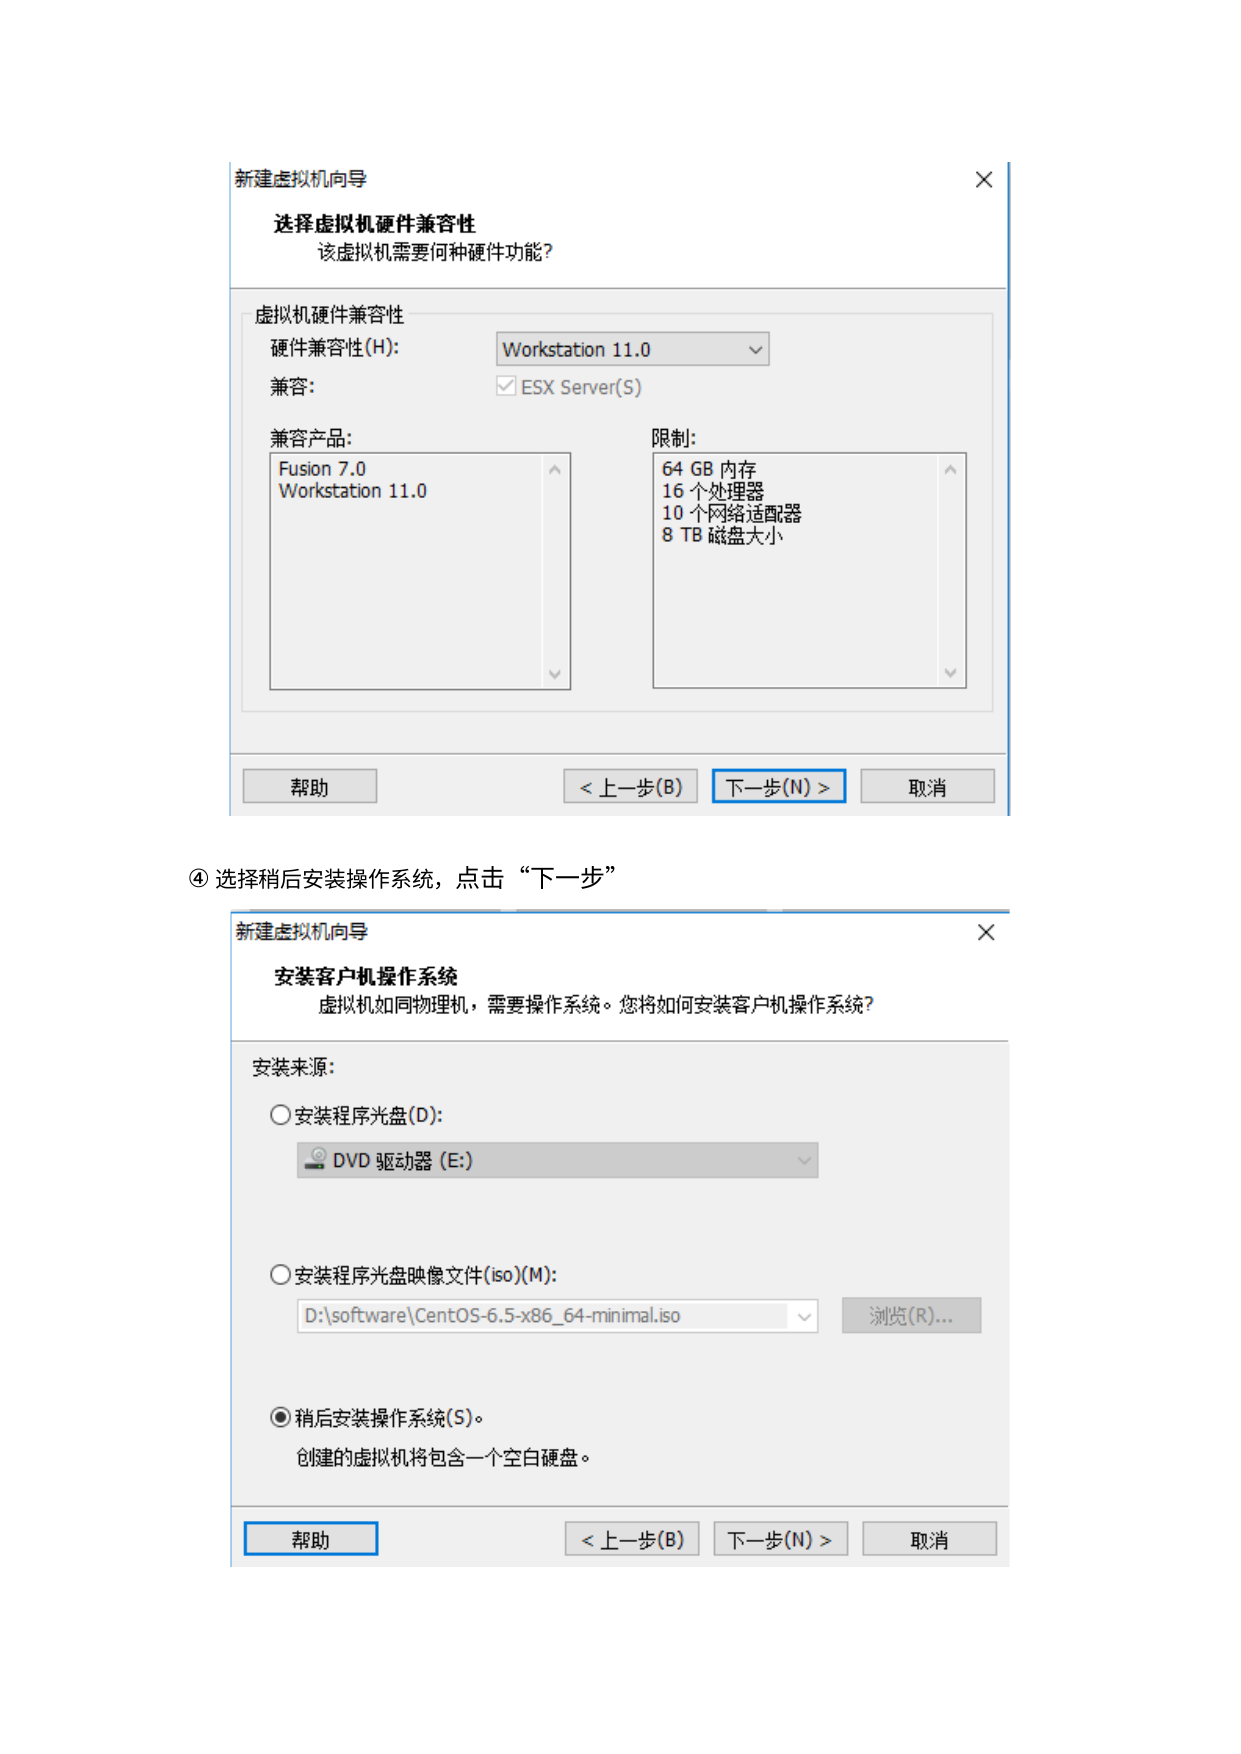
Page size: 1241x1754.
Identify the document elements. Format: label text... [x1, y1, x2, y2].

picture [229, 162, 1011, 816]
text ④选择稍后安装操作系统，点击“下一步” [187, 844, 1053, 909]
picture [230, 909, 1010, 1567]
